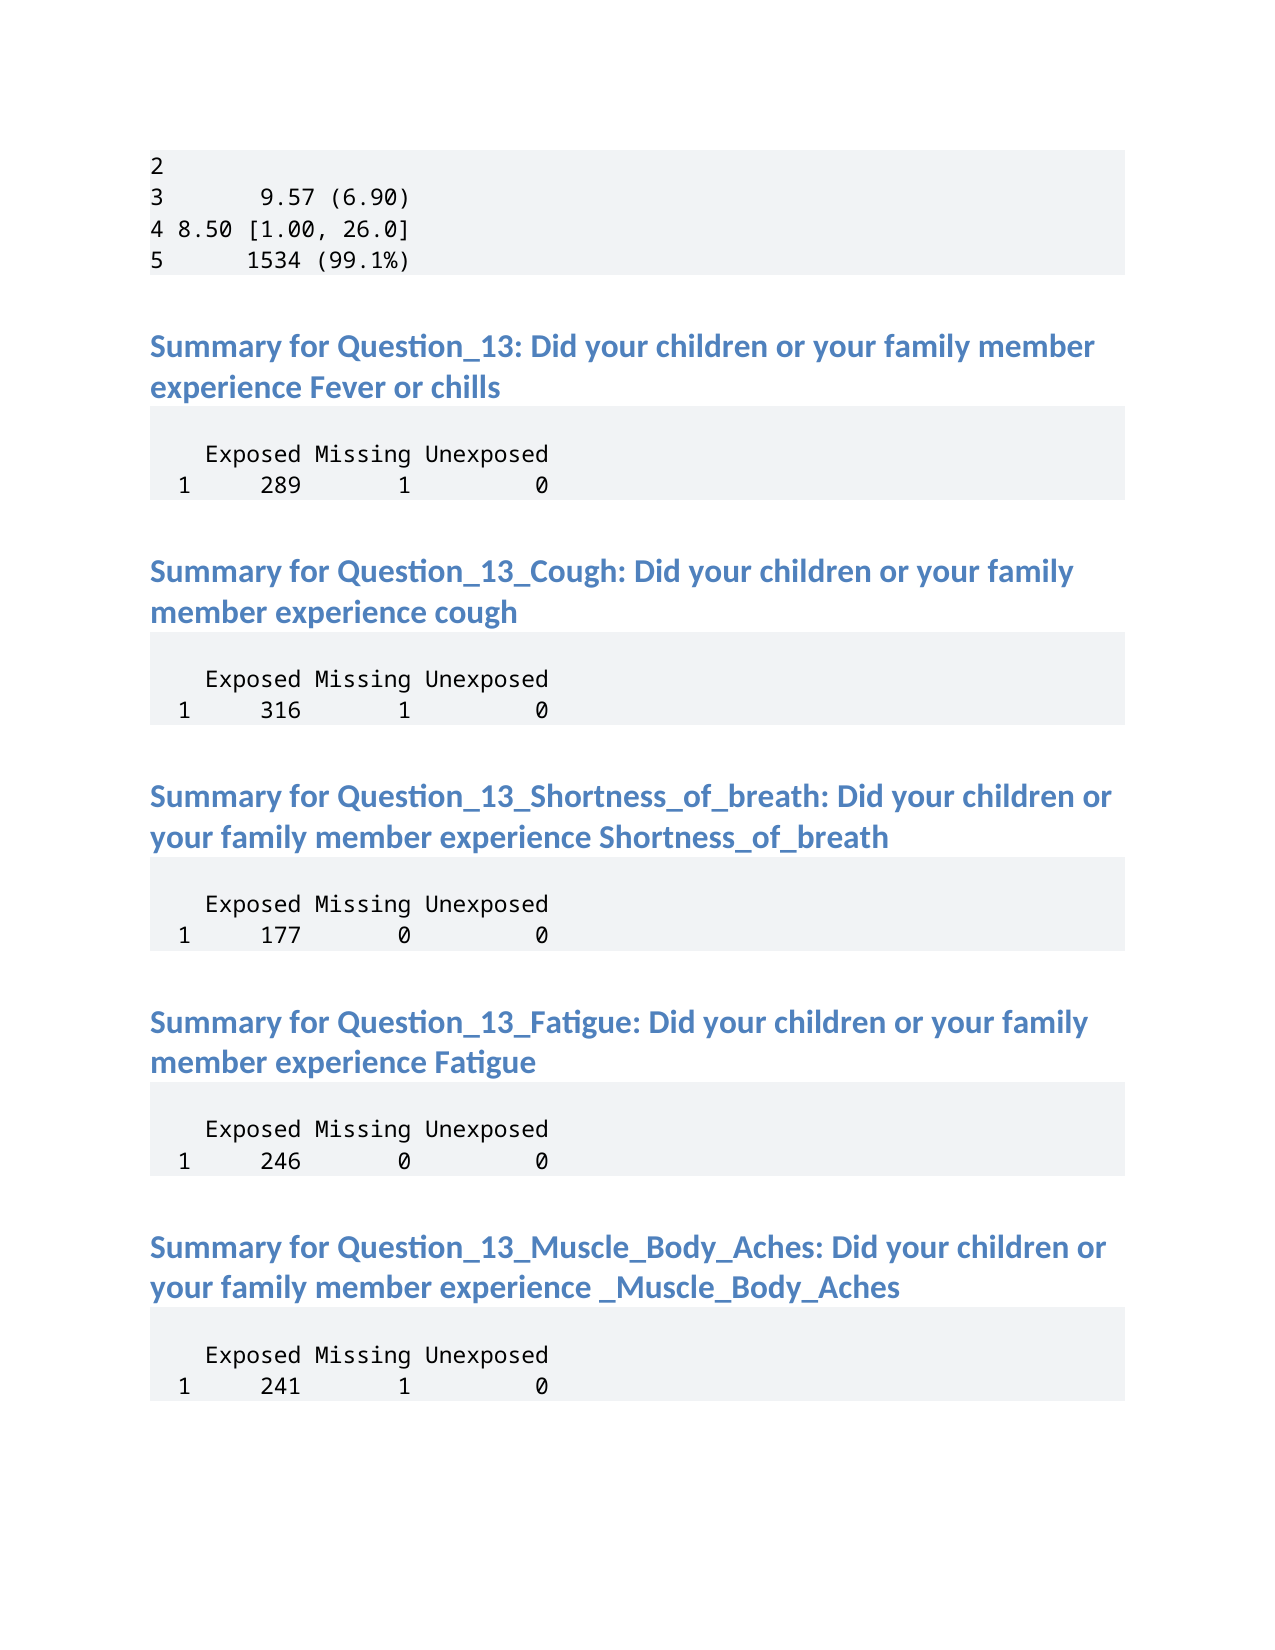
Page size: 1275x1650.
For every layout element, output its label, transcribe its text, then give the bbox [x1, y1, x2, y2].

text Exposed Missing Unexposed 1 289 1 0 [150, 406, 1125, 500]
subtitle Summary for Question_13_Fatigue: Did your children or your family member experience Fatigue [150, 1001, 1125, 1082]
subtitle Summary for Question_13_Muscle_Body_Aches: Did your children or your family member experience _Muscle_Body_Aches [150, 1226, 1125, 1307]
subtitle Summary for Question_13_Shortness_of_breath: Did your children or your family member experience Shortness_of_breath [150, 775, 1125, 857]
text Exposed Missing Unexposed 1 241 1 0 [150, 1307, 1125, 1401]
text Exposed Missing Unexposed 1 316 1 0 [150, 632, 1125, 725]
subtitle Summary for Question_13: Did your children or your family member experience Fever or chills [150, 325, 1125, 406]
text Exposed Missing Unexposed 1 246 0 0 [150, 1082, 1125, 1176]
text Exposed Missing Unexposed 1 177 0 0 [150, 857, 1125, 951]
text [150, 150, 1125, 275]
subtitle Summary for Question_13_Cough: Did your children or your family member experience cough [150, 550, 1125, 632]
